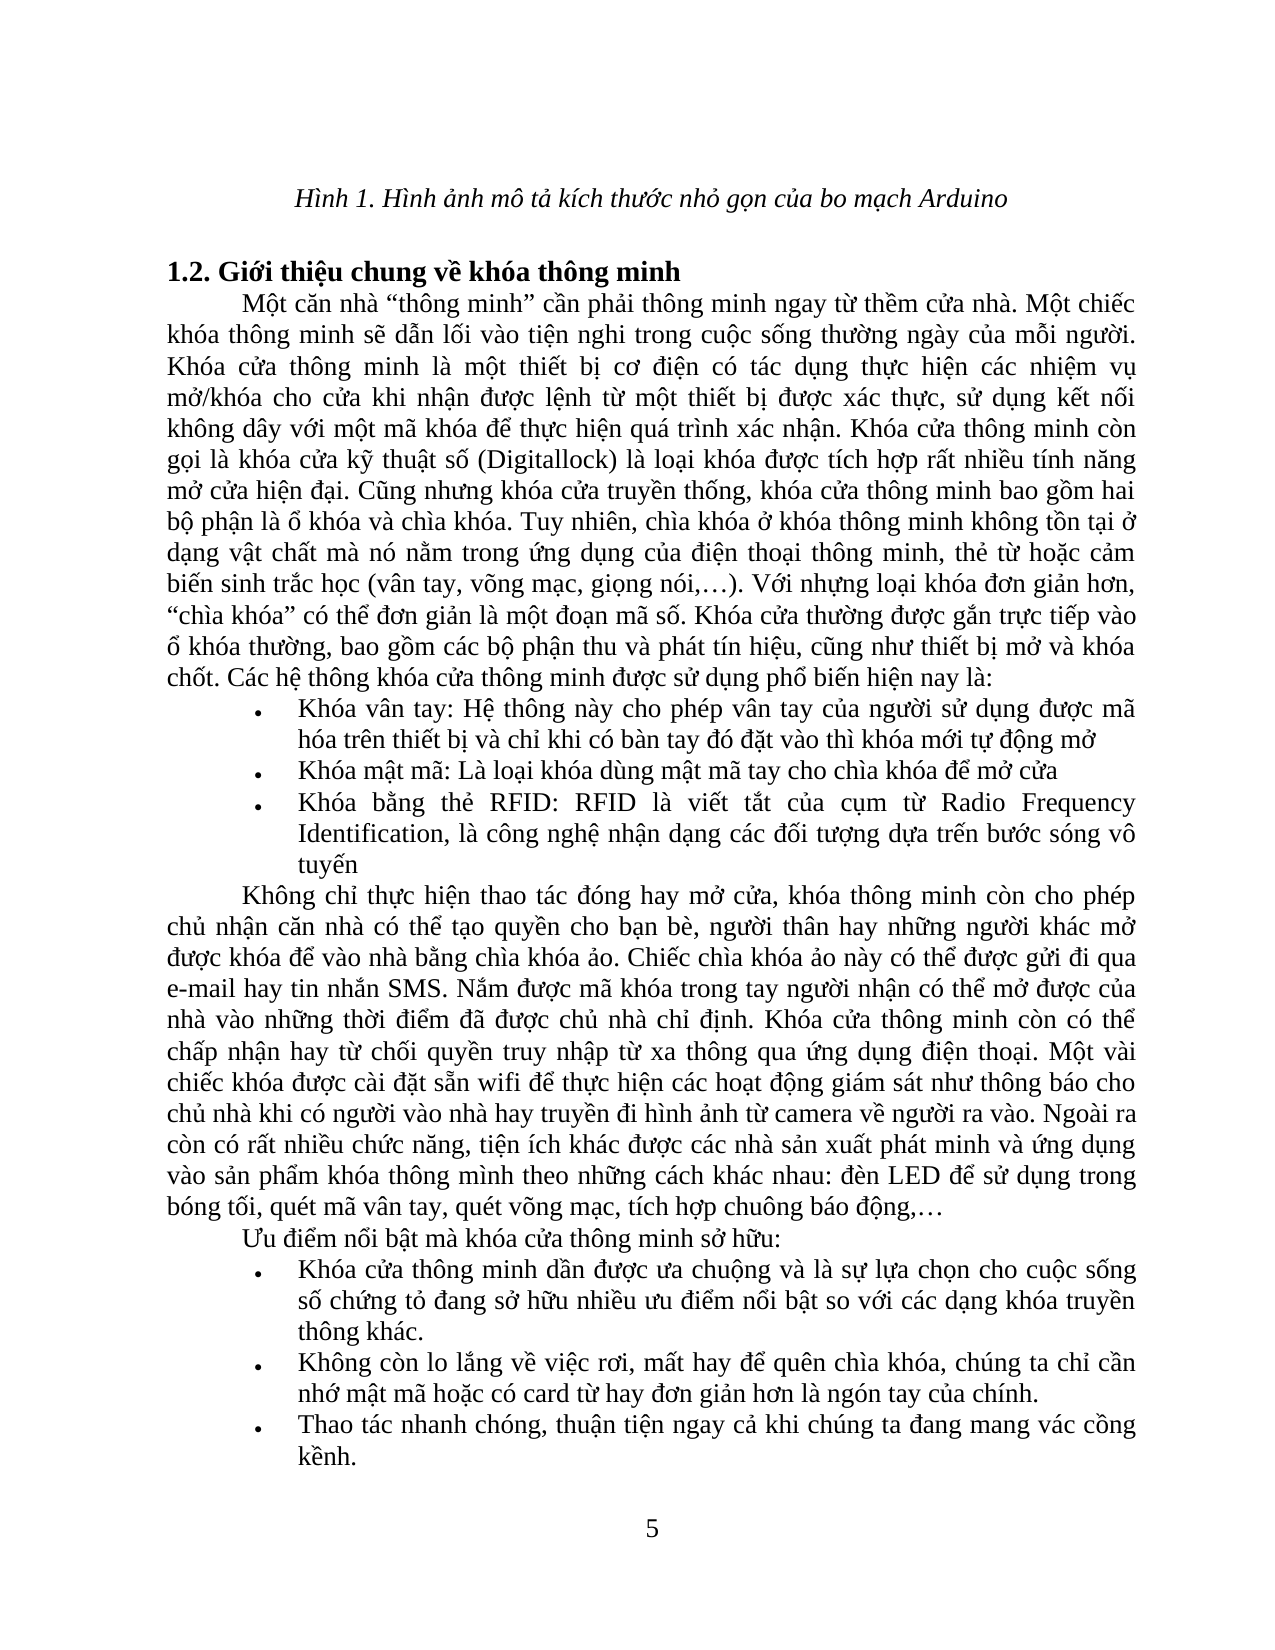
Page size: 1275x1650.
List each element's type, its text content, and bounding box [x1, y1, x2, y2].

text Một căn nhà “thông minh” cần phải thông minh ngay từ thềm cửa nhà. Một chiếc khóa thông minh sẽ dẫn lối vào tiện nghi trong cuộc sống thường ngày của mỗi người. Khóa cửa thông minh là một thiết bị cơ điện có tác dụng thực hiện các nhiệm vụ mở/khóa cho cửa khi nhận được lệnh từ một thiết bị được xác thực, sử dụng kết nối không dây với một mã khóa để thực hiện quá trình xác nhận. Khóa cửa thông minh còn gọi là khóa cửa kỹ thuật số (Digitallock) là loại khóa được tích hợp rất nhiều tính năng mở cửa hiện đại. Cũng nhưng khóa cửa truyền thống, khóa cửa thông minh bao gồm hai bộ phận là ổ khóa và chìa khóa. Tuy nhiên, chìa khóa ở khóa thông minh không tồn tại ở dạng vật chất mà nó nằm trong ứng dụng của điện thoại thông minh, thẻ từ hoặc cảm biến sinh trắc học (vân tay, võng mạc, giọng nói,…). Với nhựng loại khóa đơn giản hơn, “chìa khóa” có thể đơn giản là một đoạn mã số. Khóa cửa thường được gắn trực tiếp vào ổ khóa thường, bao gồm các bộ phận thu và phát tín hiệu, cũng như thiết bị mở và khóa chốt. Các hệ thông khóa cửa thông minh được sử dụng phổ biến hiện nay là: [167, 287, 1137, 692]
text Không chỉ thực hiện thao tác đóng hay mở cửa, khóa thông minh còn cho phép chủ nhận căn nhà có thể tạo quyền cho bạn bè, người thân hay những người khác mở được khóa để vào nhà bằng chìa khóa ảo. Chiếc chìa khóa ảo này có thể được gửi đi qua e-mail hay tin nhắn SMS. Nắm được mã khóa trong tay người nhận có thể mở được của nhà vào những thời điểm đã được chủ nhà chỉ định. Khóa cửa thông minh còn có thể chấp nhận hay từ chối quyền truy nhập từ xa thông qua ứng dụng điện thoại. Một vài chiếc khóa được cài đặt sẵn wifi để thực hiện các hoạt động giám sát như thông báo cho chủ nhà khi có người vào nhà hay truyền đi hình ảnh từ camera về người ra vào. Ngoài ra còn có rất nhiều chức năng, tiện ích khác được các nhà sản xuất phát minh và ứng dụng vào sản phẩm khóa thông mình theo những cách khác nhau: đèn LED để sử dụng trong bóng tối, quét mã vân tay, quét võng mạc, tích hợp chuông báo động,… [167, 879, 1137, 1222]
list Thao tác nhanh chóng, thuận tiện ngay cả khi chúng ta đang mang vác cồng kềnh. [254, 1408, 1137, 1471]
list Khóa cửa thông minh dần được ưa chuộng và là sự lựa chọn cho cuộc sống số chứng tỏ đang sở hữu nhiều ưu điểm nổi bật so với các dạng khóa truyền thông khác. [254, 1253, 1137, 1346]
list Khóa mật mã: Là loại khóa dùng mật mã tay cho chìa khóa để mở cửa [254, 754, 1137, 786]
list Khóa vân tay: Hệ thông này cho phép vân tay của người sử dụng được mã hóa trên thiết bị và chỉ khi có bàn tay đó đặt vào thì khóa mới tự động mở [254, 692, 1137, 754]
list Không còn lo lắng về việc rơi, mất hay để quên chìa khóa, chúng ta chỉ cần nhớ mật mã hoặc có card từ hay đơn giản hơn là ngón tay của chính. [254, 1346, 1137, 1408]
text Ưu điểm nổi bật mà khóa cửa thông minh sở hữu: [167, 1222, 1137, 1253]
text Hình 1. Hình ảnh mô tả kích thước nhỏ gọn của bo mạch Arduino [292, 182, 1010, 213]
list Khóa bằng thẻ RFID: RFID là viết tắt của cụm từ Radio Frequency Identification, là công nghệ nhận dạng các đối tượng dựa trến bước sóng vô tuyến [254, 786, 1137, 879]
text 1.2. Giới thiệu chung về khóa thông minh [167, 254, 1137, 287]
